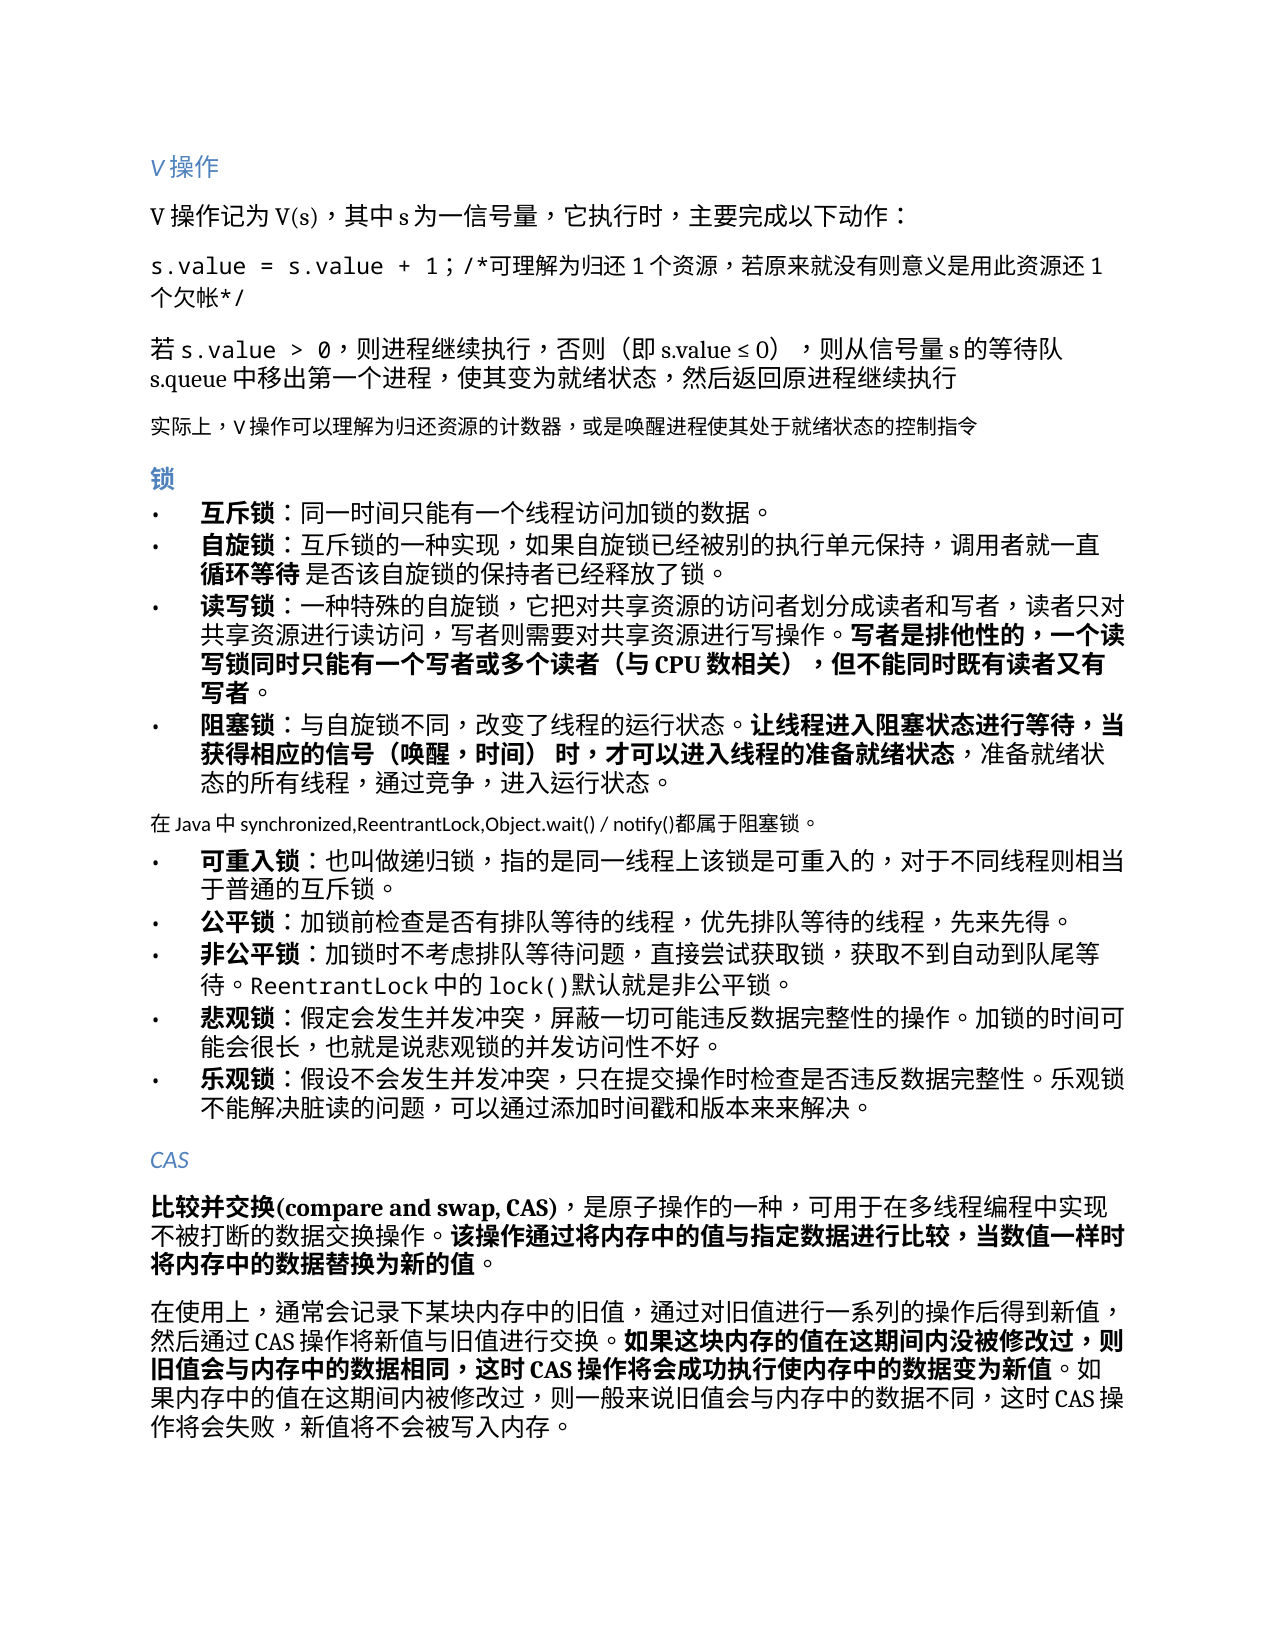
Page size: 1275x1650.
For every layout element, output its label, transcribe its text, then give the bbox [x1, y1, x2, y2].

list 公平锁：加锁前检查是否有排队等待的线程，优先排队等待的线程，先来先得。 [150, 909, 1125, 937]
subtitle CAS [150, 1144, 1125, 1175]
list 乐观锁：假设不会发生并发冲突，只在提交操作时检查是否违反数据完整性。乐观锁不能解决脏读的问题，可以通过添加时间戳和版本来来解决。 [150, 1066, 1125, 1124]
list 自旋锁：互斥锁的一种实现，如果自旋锁已经被别的执行单元保持，调用者就一直 循环等待 是否该自旋锁的保持者已经释放了锁。 [150, 532, 1125, 589]
list 非公平锁：加锁时不考虑排队等待问题，直接尝试获取锁，获取不到自动到队尾等待。ReentrantLock中的lock()默认就是非公平锁。 [150, 941, 1125, 1001]
list 悲观锁：假定会发生并发冲突，屏蔽一切可能违反数据完整性的操作。加锁的时间可能会很长，也就是说悲观锁的并发访问性不好。 [150, 1005, 1125, 1062]
text 实际上，V操作可以理解为归还资源的计数器，或是唤醒进程使其处于就绪状态的控制指令 [150, 412, 1125, 441]
text 比较并交换(compare and swap, CAS)，是原子操作的一种，可用于在多线程编程中实现不被打断的数据交换操作。该操作通过将内存中的值与指定数据进行比较，当数值一样时将内存中的数据替换为新的值。 [150, 1194, 1125, 1280]
text s.value = s.value + 1；/*可理解为归还1个资源，若原来就没有则意义是用此资源还1个欠帐*/ [150, 250, 1125, 313]
list 读写锁：一种特殊的自旋锁，它把对共享资源的访问者划分成读者和写者，读者只对共享资源进行读访问，写者则需要对共享资源进行写操作。写者是排他性的，一个读写锁同时只能有一个写者或多个读者（与CPU数相关），但不能同时既有读者又有写者。 [150, 593, 1125, 708]
list 互斥锁：同一时间只能有一个线程访问加锁的数据。 [150, 499, 1125, 528]
subtitle V操作 [150, 150, 1125, 184]
subtitle 锁 [150, 462, 1125, 496]
text 若s.value > 0，则进程继续执行，否则（即s.value ≤ 0），则从信号量s的等待队s.queue中移出第一个进程，使其变为就绪状态，然后返回原进程继续执行 [150, 334, 1125, 394]
text 在Java中synchronized,ReentrantLock,Object.wait() / notify()都属于阻塞锁。 [150, 809, 1125, 837]
text 在使用上，通常会记录下某块内存中的旧值，通过对旧值进行一系列的操作后得到新值，然后通过CAS操作将新值与旧值进行交换。如果这块内存的值在这期间内没被修改过，则旧值会与内存中的数据相同，这时CAS操作将会成功执行使内存中的数据变为新值。如果内存中的值在这期间内被修改过，则一般来说旧值会与内存中的数据不同，这时CAS操作将会失败，新值将不会被写入内存。 [150, 1299, 1125, 1443]
list 阻塞锁：与自旋锁不同，改变了线程的运行状态。让线程进入阻塞状态进行等待，当获得相应的信号（唤醒，时间） 时，才可以进入线程的准备就绪状态，准备就绪状态的所有线程，通过竞争，进入运行状态。 [150, 712, 1125, 798]
text V操作记为V(s)，其中s为一信号量，它执行时，主要完成以下动作： [150, 203, 1125, 232]
list 可重入锁：也叫做递归锁，指的是同一线程上该锁是可重入的，对于不同线程则相当于普通的互斥锁。 [150, 847, 1125, 905]
